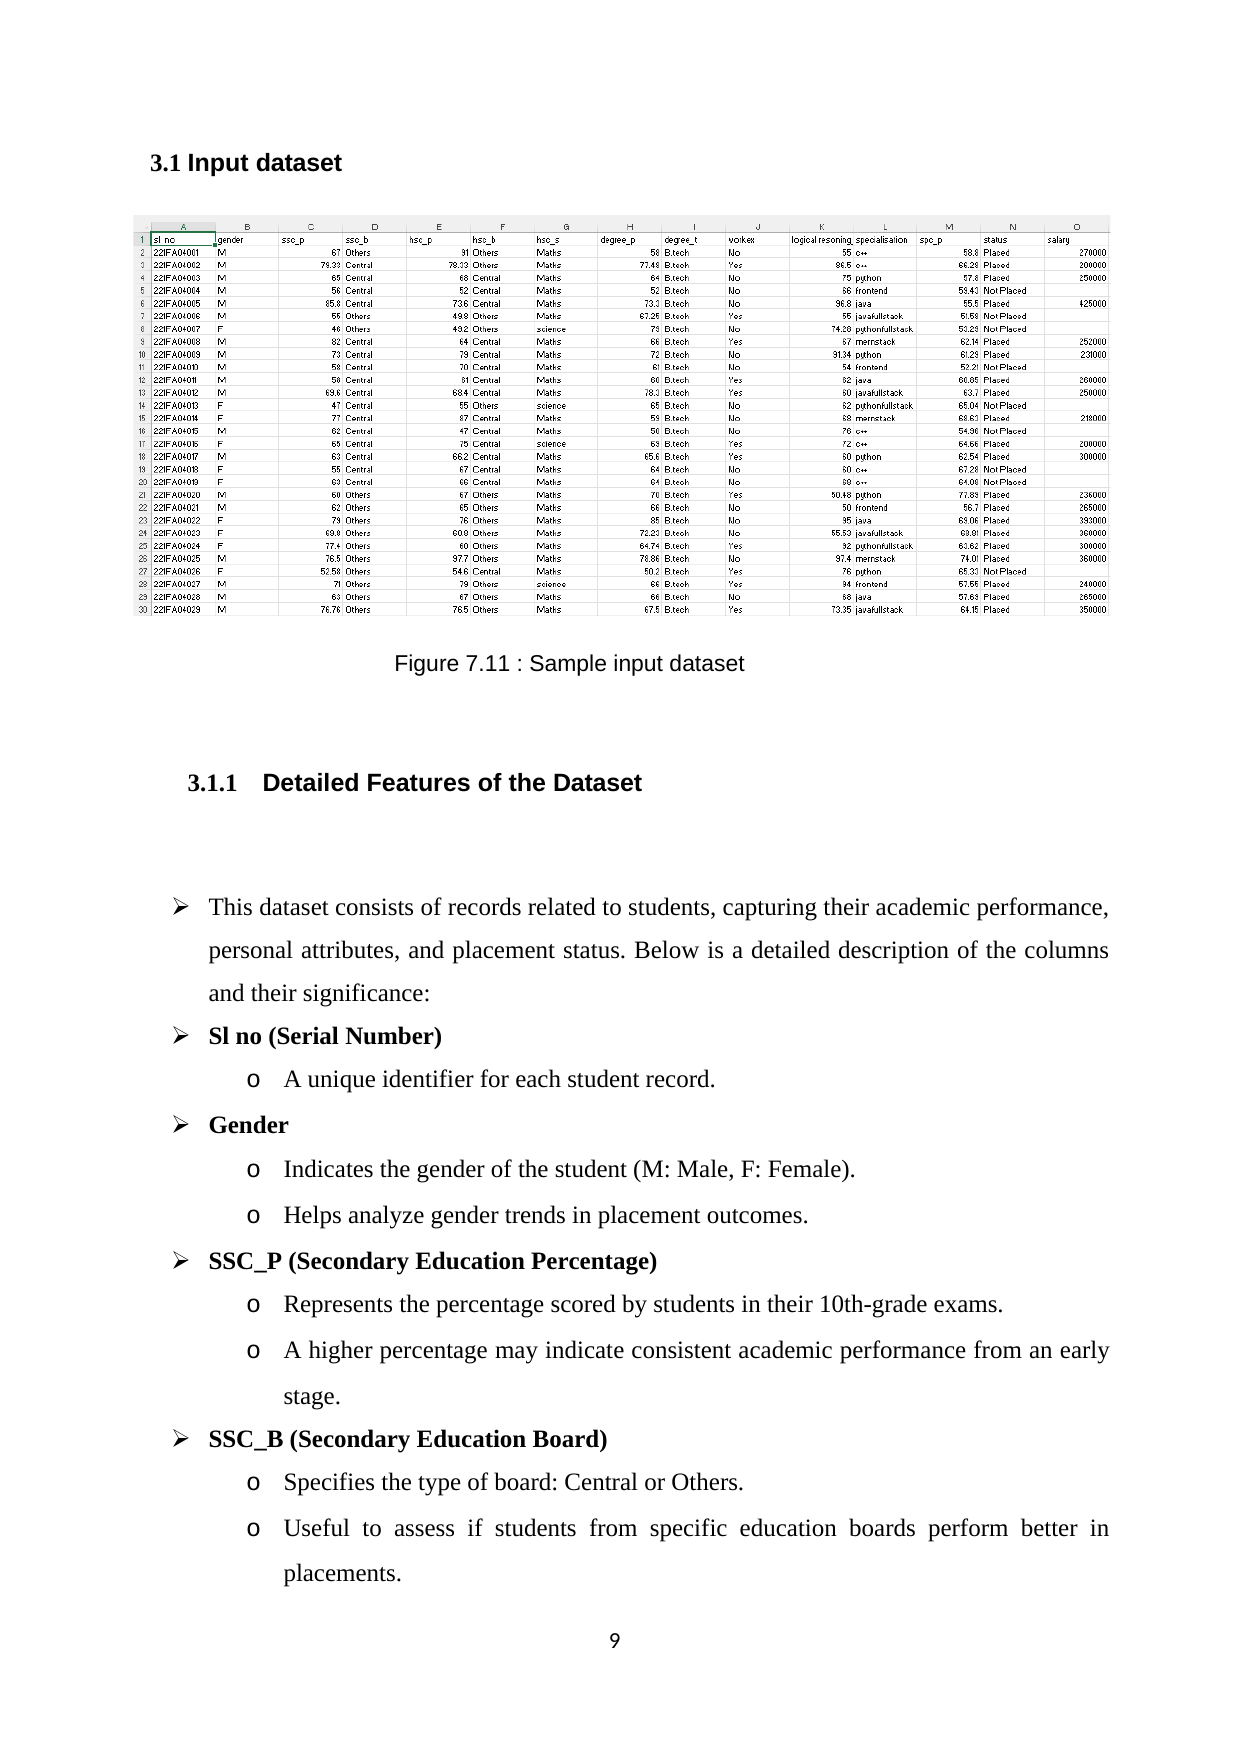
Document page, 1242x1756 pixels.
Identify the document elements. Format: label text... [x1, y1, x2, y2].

list A higher percentage may indicate consistent academic performance from an early stage. [246, 1336, 1110, 1409]
list SSC_B (Secondary Education Board) [171, 1424, 1110, 1453]
list Specifies the type of board: Central or Others. [246, 1467, 1110, 1498]
list Sl no (Serial Number) [171, 1021, 1110, 1050]
text Figure 7.11 : Sample input dataset [133, 650, 1110, 676]
list This dataset consists of records related to students, capturing their academic performance, personal attributes, and placement status. Below is a detailed description of the columns and their significance: [171, 892, 1110, 1007]
list Represents the percentage scored by students in their 10th-grade exams. [246, 1289, 1110, 1320]
subtitle Input dataset [150, 148, 1110, 176]
list Useful to assess if students from specific education boards perform better in placements. [246, 1513, 1110, 1587]
list A unique identifier for each student record. [246, 1064, 1110, 1095]
list Indicates the gender of the student (M: Male, F: Female). [246, 1154, 1110, 1184]
list Gender [171, 1111, 1110, 1139]
list SSC_P (Secondary Education Percentage) [171, 1246, 1110, 1275]
picture [133, 215, 1111, 616]
subtitle Detailed Features of the Dataset [187, 768, 1110, 797]
list Helps analyze gender trends in placement outcomes. [246, 1200, 1110, 1231]
